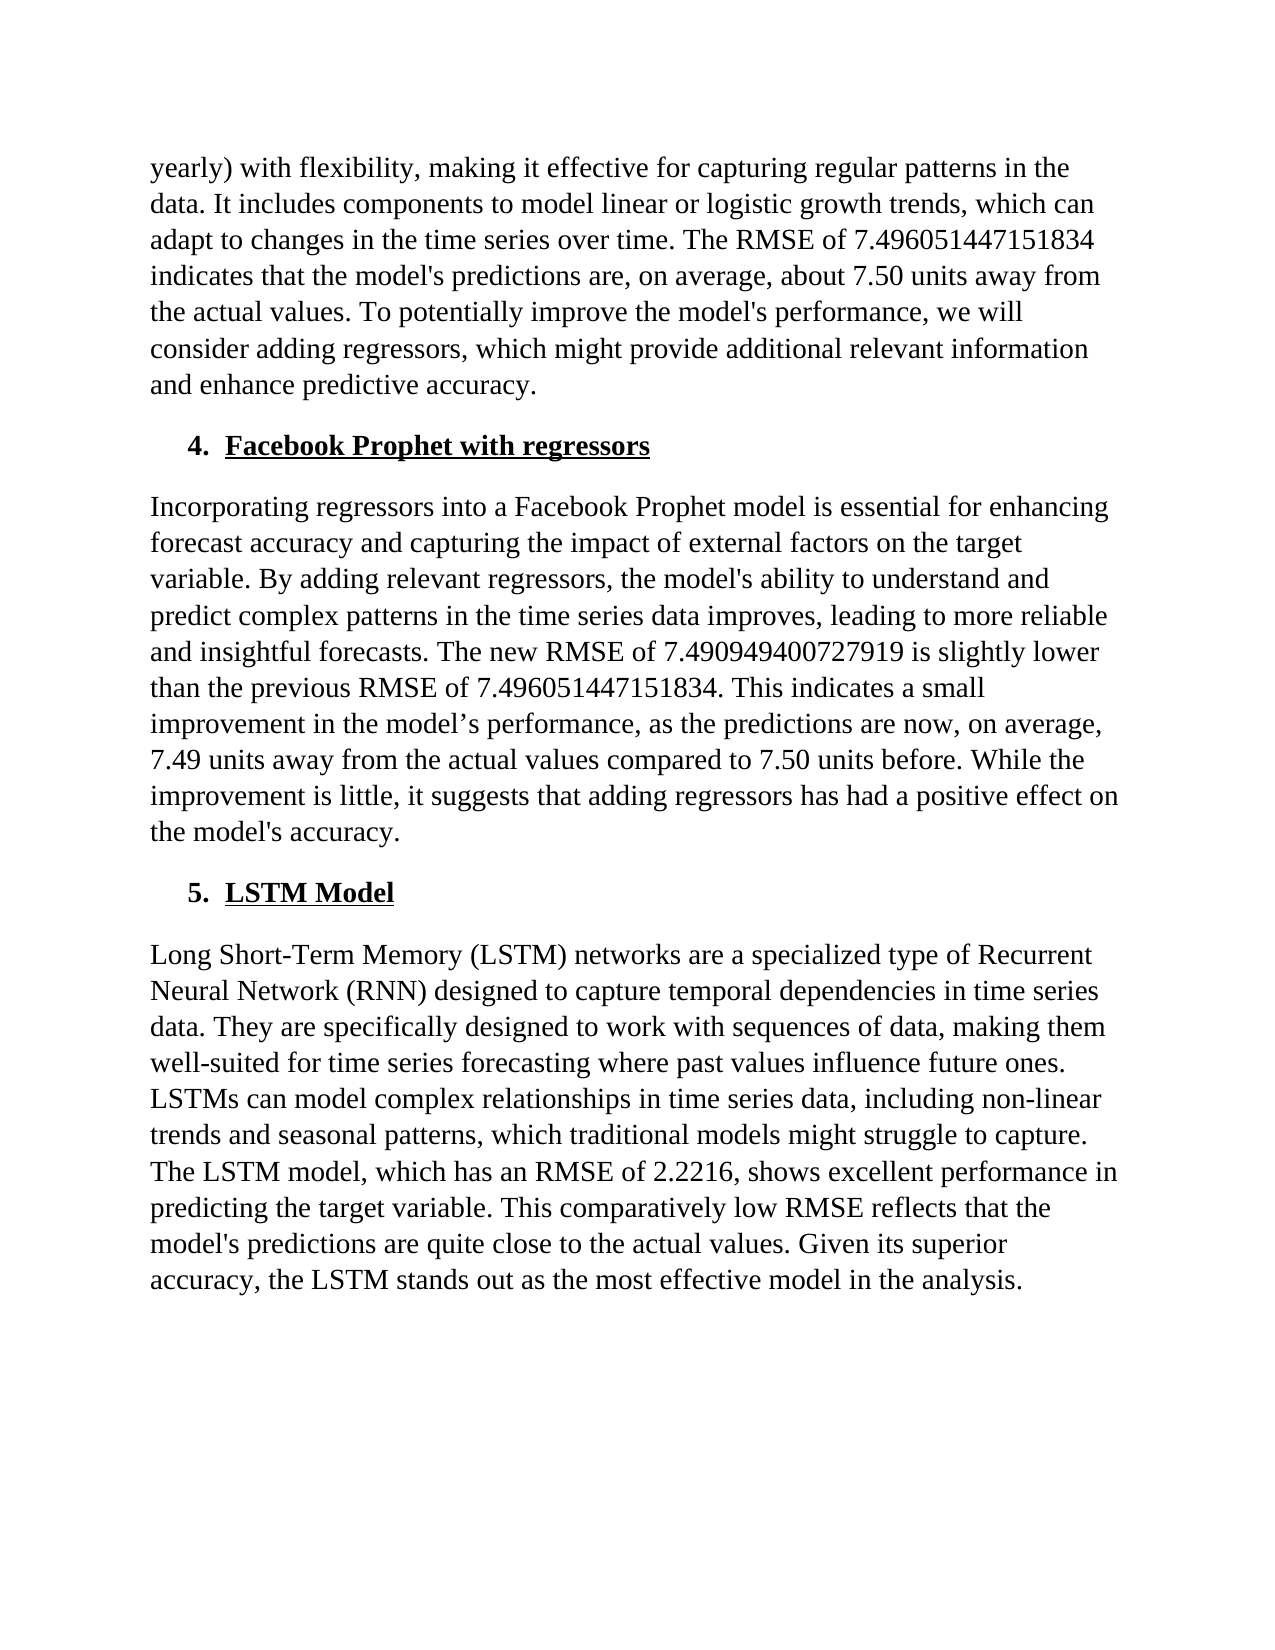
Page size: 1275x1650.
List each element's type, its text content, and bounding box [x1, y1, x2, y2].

text Incorporating regressors into a Facebook Prophet model is essential for enhancing forecast accuracy and capturing the impact of external factors on the target variable. By adding relevant regressors, the model's ability to understand and predict complex patterns in the time series data improves, leading to more reliable and insightful forecasts. The new RMSE of 7.490949400727919 is slightly lower than the previous RMSE of 7.496051447151834. This indicates a small improvement in the model’s performance, as the predictions are now, on average, 7.49 units away from the actual values compared to 7.50 units before. While the improvement is little, it suggests that adding regressors has had a positive effect on the model's accuracy. [150, 489, 1125, 848]
list Facebook Prophet with regressors [187, 428, 1125, 462]
list LSTM Model [187, 876, 1125, 909]
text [150, 150, 1125, 400]
text Long Short-Term Memory (LSTM) networks are a specialized type of Recurrent Neural Network (RNN) designed to capture temporal dependencies in time series data. They are specifically designed to work with sequences of data, making them well-suited for time series forecasting where past values influence future ones. LSTMs can model complex relationships in time series data, including non-linear trends and seasonal patterns, which traditional models might struggle to capture. The LSTM model, which has an RMSE of 2.2216, shows excellent performance in predicting the target variable. This comparatively low RMSE reflects that the model's predictions are quite close to the actual values. Given its superior accuracy, the LSTM stands out as the most effective model in the analysis. [150, 937, 1125, 1296]
